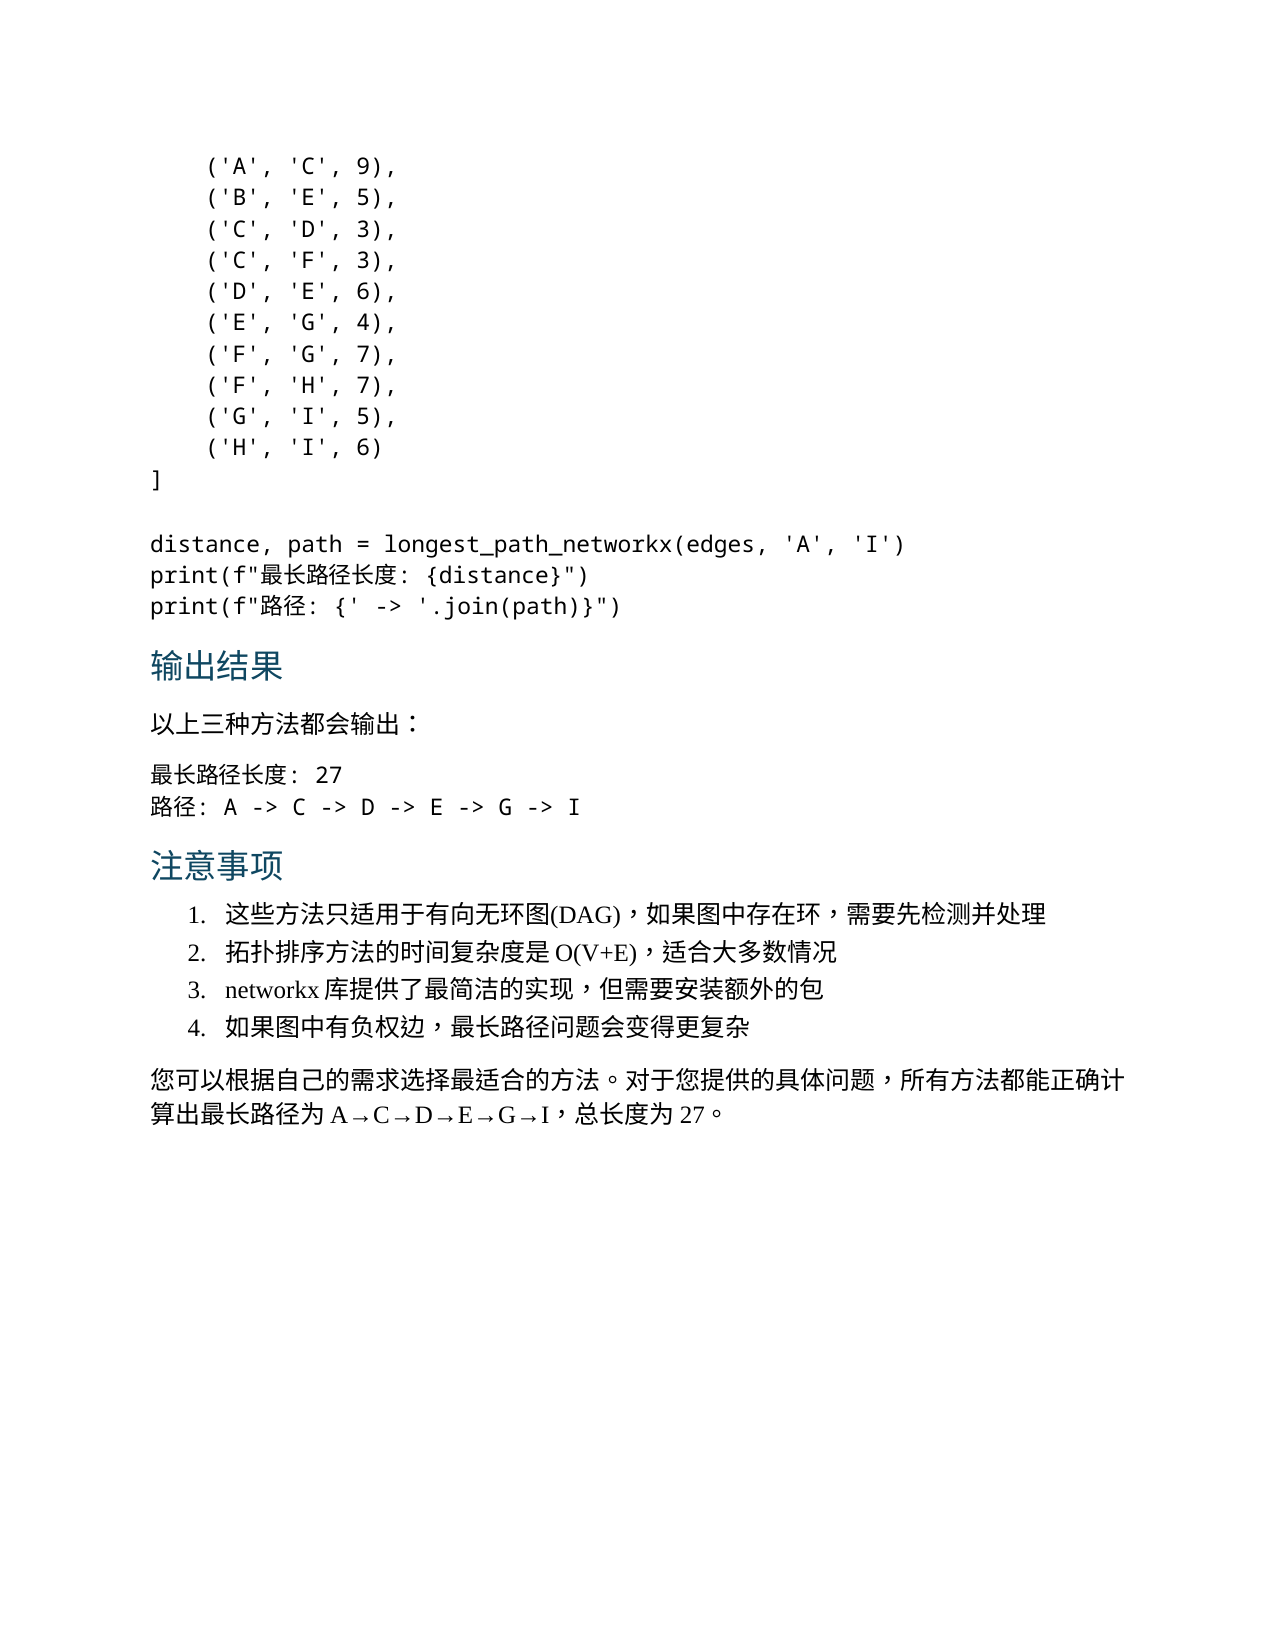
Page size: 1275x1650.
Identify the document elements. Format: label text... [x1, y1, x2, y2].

list networkx库提供了最简洁的实现，但需要安装额外的包 [187, 972, 1125, 1006]
list 如果图中有负权边，最长路径问题会变得更复杂 [187, 1010, 1125, 1044]
text 以上三种方法都会输出： [150, 707, 1125, 741]
list 这些方法只适用于有向无环图(DAG)，如果图中存在环，需要先检测并处理 [187, 896, 1125, 931]
subtitle 注意事项 [150, 843, 1125, 888]
subtitle 输出结果 [150, 642, 1125, 688]
text 您可以根据自己的需求选择最适合的方法。对于您提供的具体问题，所有方法都能正确计算出最长路径为A→C→D→E→G→I，总长度为27。 [150, 1063, 1125, 1131]
list 拓扑排序方法的时间复杂度是O(V+E)，适合大多数情况 [187, 934, 1125, 968]
